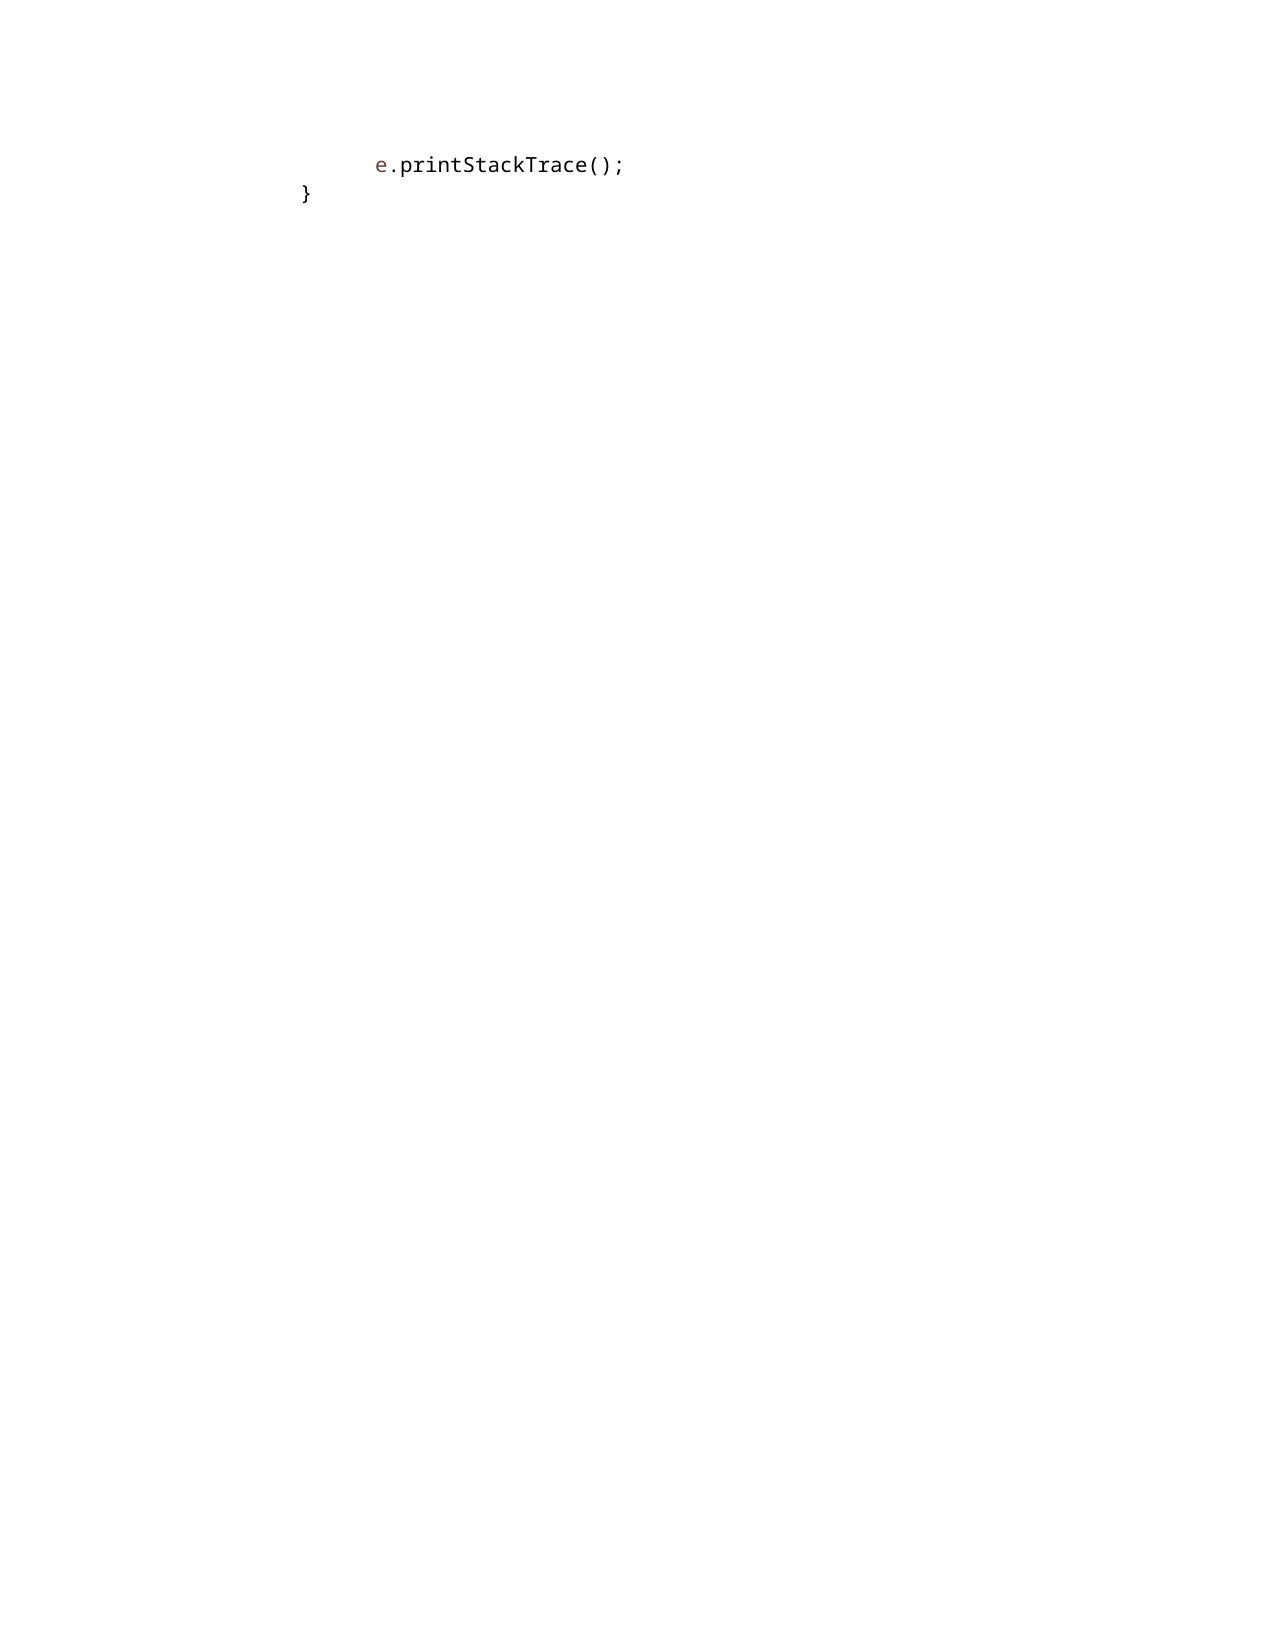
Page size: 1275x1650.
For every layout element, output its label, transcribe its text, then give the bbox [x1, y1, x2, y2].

text e.printStackTrace(); [150, 150, 1125, 178]
text } [150, 178, 1125, 207]
